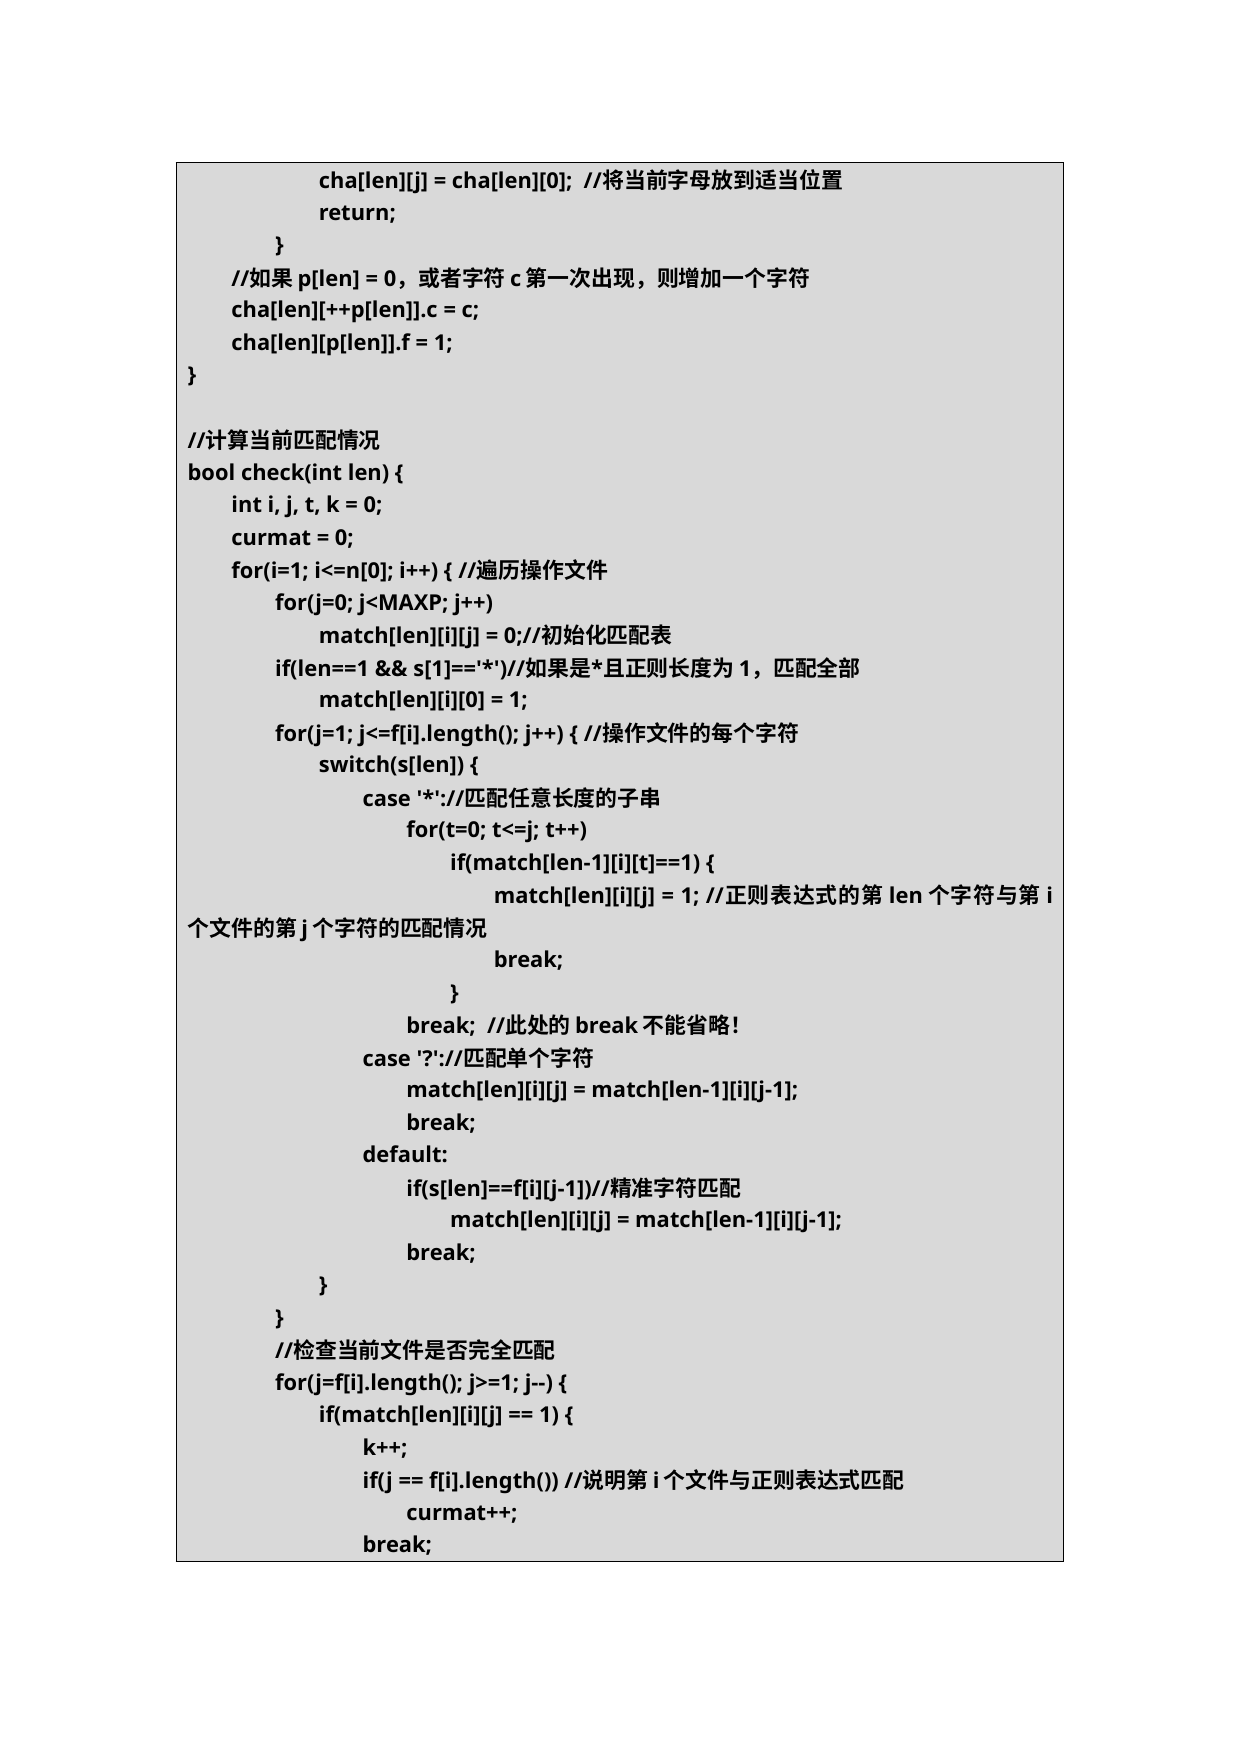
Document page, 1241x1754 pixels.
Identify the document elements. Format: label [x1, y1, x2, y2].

table_header [177, 163, 1063, 1561]
